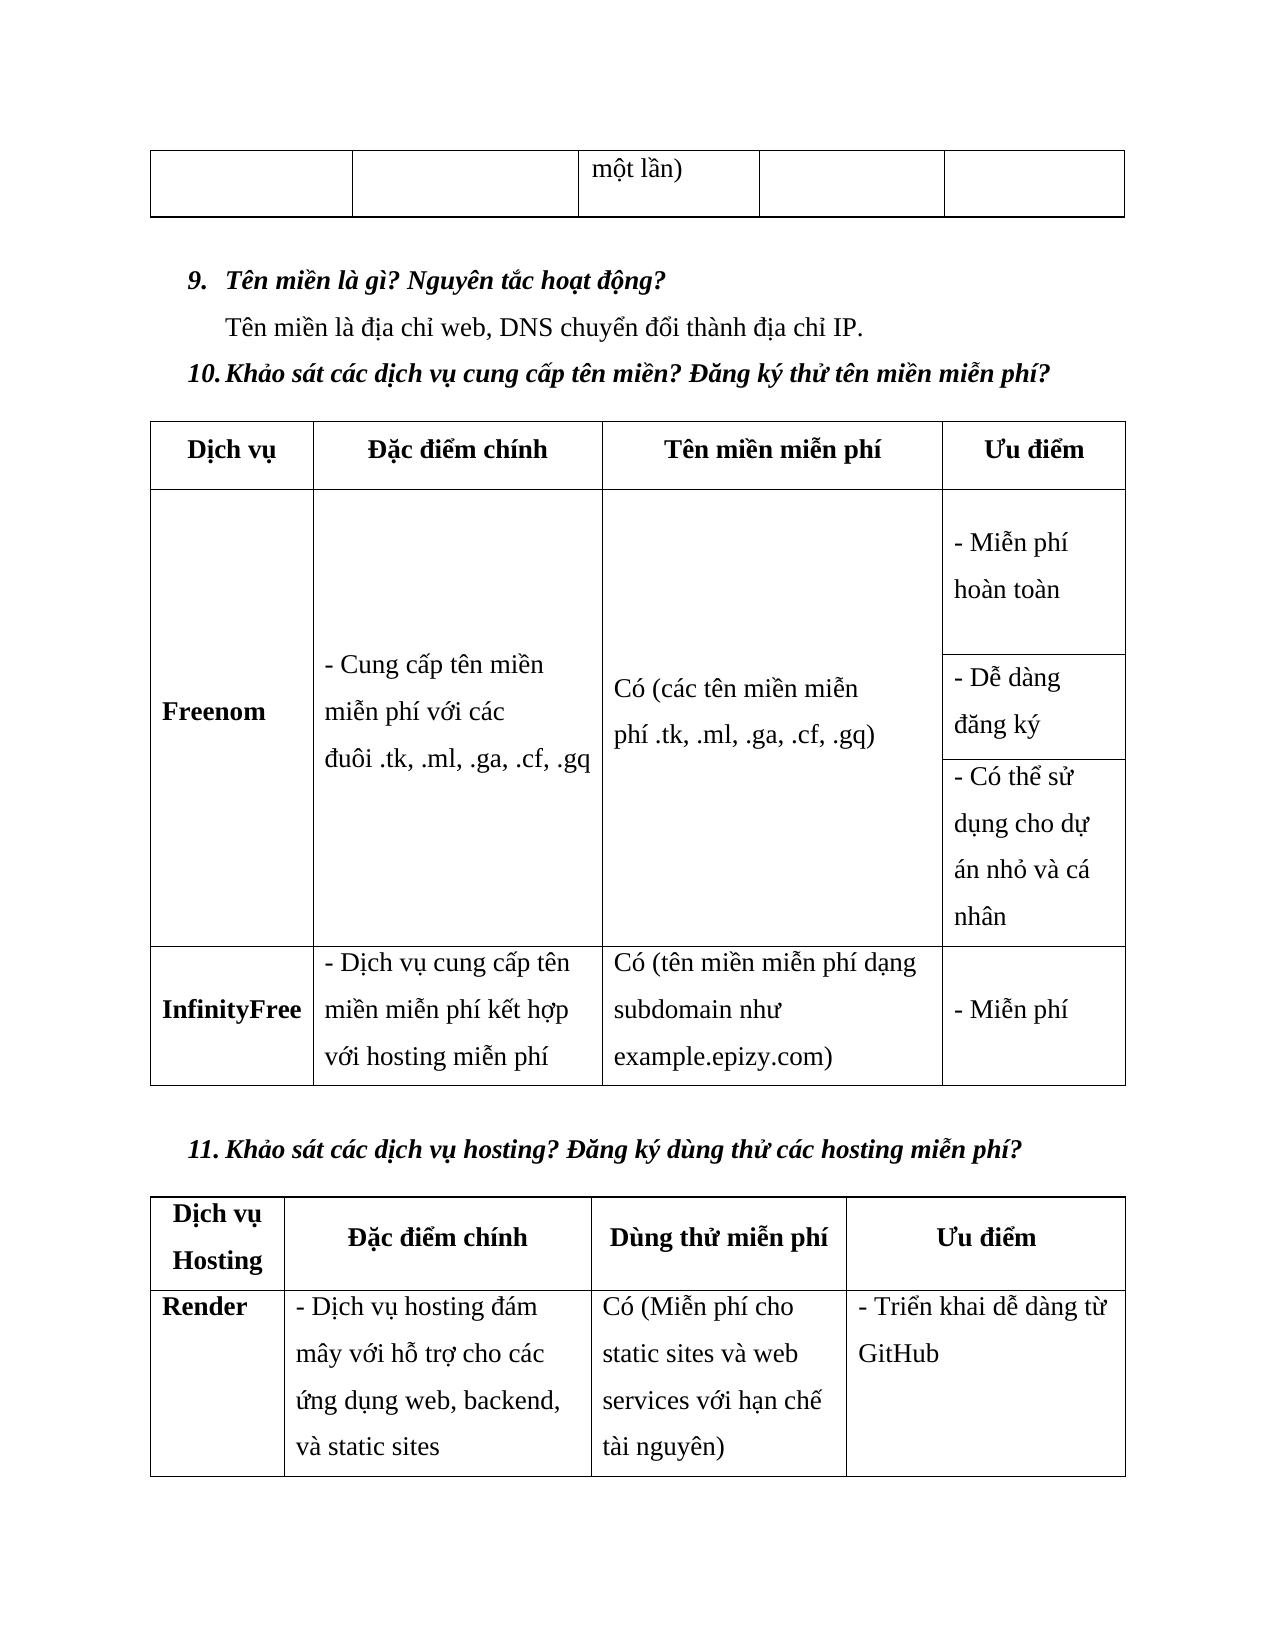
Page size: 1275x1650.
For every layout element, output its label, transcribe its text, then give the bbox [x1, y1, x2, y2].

table_cell - Miễn phí hoàn toàn [943, 490, 1125, 654]
table_cell [945, 151, 1124, 216]
table_header Dịch vụ Hosting [151, 1198, 284, 1289]
table_cell - Triển khai dễ dàng từ GitHub [847, 1291, 1125, 1476]
table_cell Có (tên miền miễn phí dạng subdomain như example.epizy.com) [603, 947, 942, 1085]
table_cell [579, 151, 759, 216]
table_header Ưu điểm [847, 1198, 1125, 1289]
table_cell Render [151, 1291, 284, 1476]
table_cell - Dịch vụ hosting đám mây với hỗ trợ cho các ứng dụng web, backend, và static sites [285, 1291, 591, 1476]
table_cell - Cung cấp tên miền miễn phí với các đuôi .tk, .ml, .ga, .cf, .gq [314, 490, 602, 946]
table_cell [353, 151, 578, 216]
list Khảo sát các dịch vụ hosting? Đăng ký dùng thử các hosting miễn phí? [187, 1133, 1125, 1164]
table_cell Freenom [151, 490, 313, 946]
table_header Dùng thử miễn phí [592, 1198, 846, 1289]
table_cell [592, 1291, 846, 1476]
table_header Đặc điểm chính [285, 1198, 591, 1289]
table_cell Có (các tên miền miễn phí .tk, .ml, .ga, .cf, .gq) [603, 490, 942, 946]
table_cell [760, 151, 944, 216]
table_cell [151, 151, 352, 216]
list Tên miền là gì? Nguyên tắc hoạt động? [187, 264, 1125, 295]
table_cell InfinityFree [151, 947, 313, 1085]
table_cell - Dễ dàng đăng ký [943, 655, 1125, 759]
table_cell - Miễn phí [943, 947, 1125, 1085]
table_header Đặc điểm chính [314, 422, 602, 489]
table_cell - Có thể sử dụng cho dự án nhỏ và cá nhân [943, 760, 1125, 946]
table_header Tên miền miễn phí [603, 422, 942, 489]
list Tên miền là địa chỉ web, DNS chuyển đổi thành địa chỉ IP. [225, 311, 1125, 342]
table_header Ưu điểm [943, 422, 1125, 489]
list Khảo sát các dịch vụ cung cấp tên miền? Đăng ký thử tên miền miễn phí? [187, 357, 1125, 388]
table_cell - Dịch vụ cung cấp tên miền miễn phí kết hợp với hosting miễn phí [314, 947, 602, 1085]
table_header Dịch vụ [151, 422, 313, 489]
